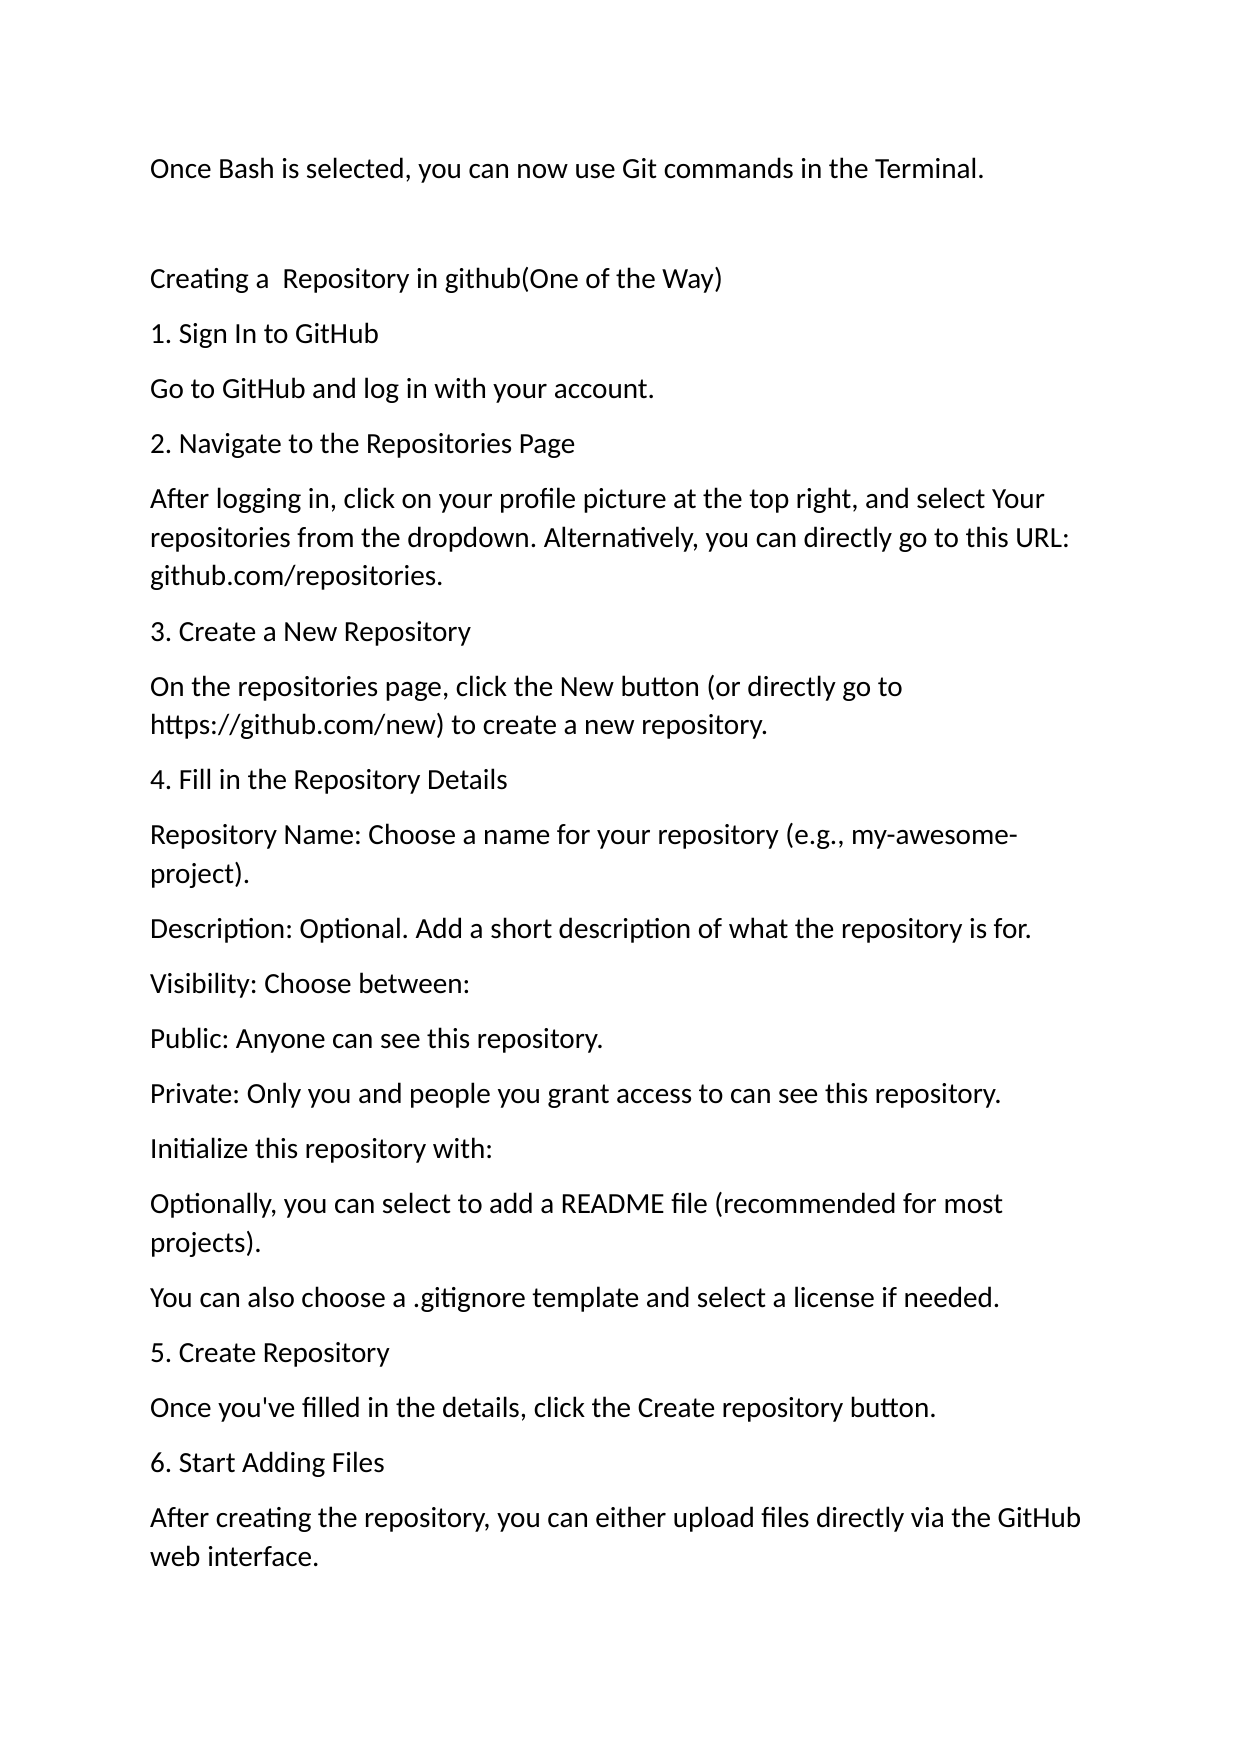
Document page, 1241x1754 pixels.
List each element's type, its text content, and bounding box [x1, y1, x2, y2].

text Go to GitHub and log in with your account. [150, 370, 1090, 406]
text 5. Create Repository [150, 1334, 1090, 1370]
text Description: Optional. Add a short description of what the repository is for. [150, 910, 1090, 946]
text You can also choose a .gitignore template and select a license if needed. [150, 1279, 1090, 1314]
text Repository Name: Choose a name for your repository (e.g., my-awesome-project). [150, 816, 1090, 890]
text Visibility: Choose between: [150, 965, 1090, 1001]
text After logging in, click on your profile picture at the top right, and select Your repositories from the dropdown. Alternatively, you can directly go to this URL: github.com/repositories. [150, 481, 1090, 593]
text 4. Fill in the Repository Details [150, 761, 1090, 797]
text 1. Sign In to GitHub [150, 315, 1090, 351]
text Initialize this repository with: [150, 1130, 1090, 1166]
text Public: Anyone can see this repository. [150, 1020, 1090, 1056]
text Private: Only you and people you grant access to can see this repository. [150, 1075, 1090, 1111]
text 2. Navigate to the Repositories Page [150, 426, 1090, 461]
text Once Bash is selected, you can now use Git commands in the Terminal. [150, 150, 1090, 186]
text After creating the repository, you can either upload files directly via the GitHub web interface. [150, 1499, 1090, 1573]
text Creating a Repository in github(One of the Way) [150, 260, 1090, 296]
text On the repositories page, click the New button (or directly go to https://github.com/new) to create a new repository. [150, 668, 1090, 742]
text 3. Create a New Repository [150, 613, 1090, 648]
text Once you've filled in the details, click the Create repository button. [150, 1389, 1090, 1425]
text 6. Start Adding Files [150, 1444, 1090, 1480]
text Optionally, you can select to add a README file (recommended for most projects). [150, 1185, 1090, 1259]
